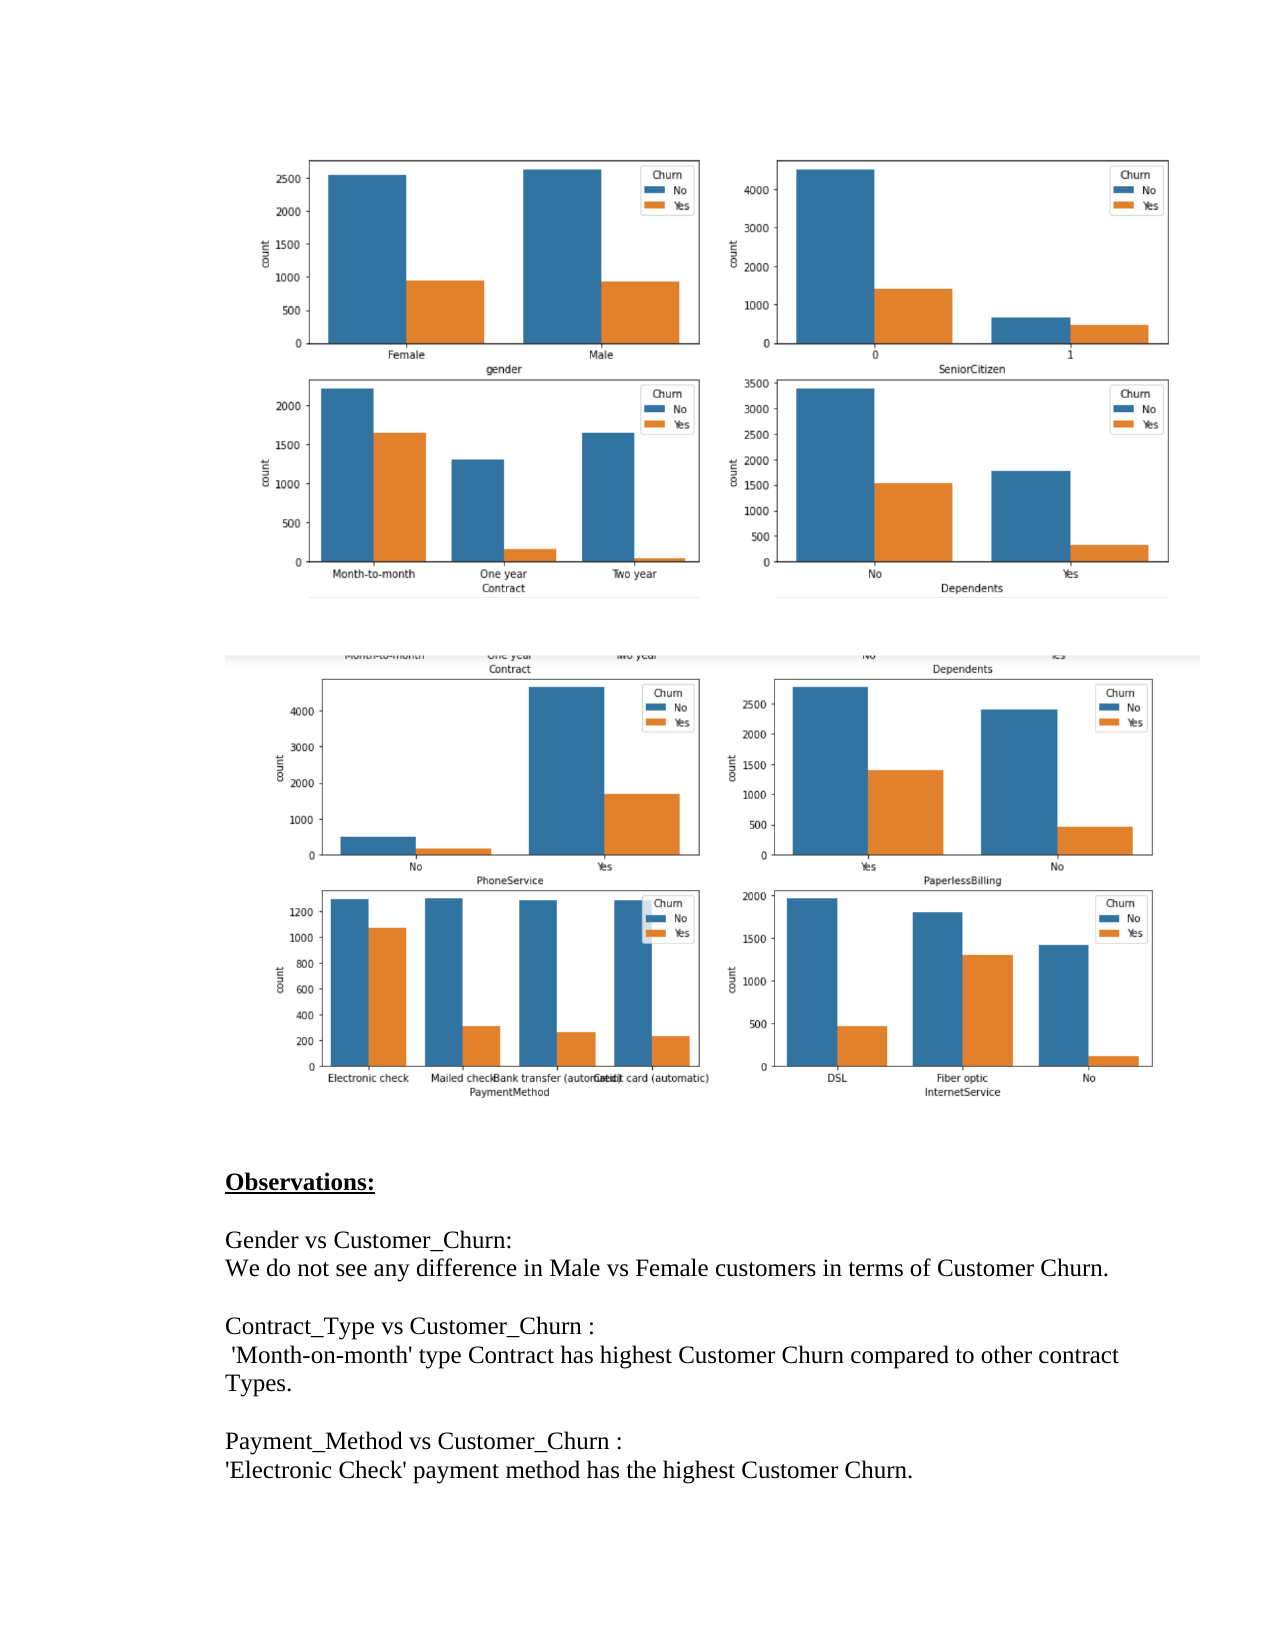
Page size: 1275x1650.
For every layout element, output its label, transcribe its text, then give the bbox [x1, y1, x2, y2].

text Payment_Method vs Customer_Churn : [225, 1426, 1125, 1455]
text 'Month-on-month' type Contract has highest Customer Churn compared to other contract Types. [225, 1340, 1125, 1397]
text Gender vs Customer_Churn: [225, 1225, 1125, 1253]
text Contract_Type vs Customer_Churn : [225, 1311, 1125, 1340]
list Observations: [225, 1167, 1125, 1196]
picture [225, 150, 1200, 598]
text 'Electronic Check' payment method has the highest Customer Churn. [225, 1455, 1125, 1483]
text We do not see any difference in Male vs Female customers in terms of Customer Churn. [225, 1253, 1125, 1282]
picture [225, 655, 1200, 1110]
